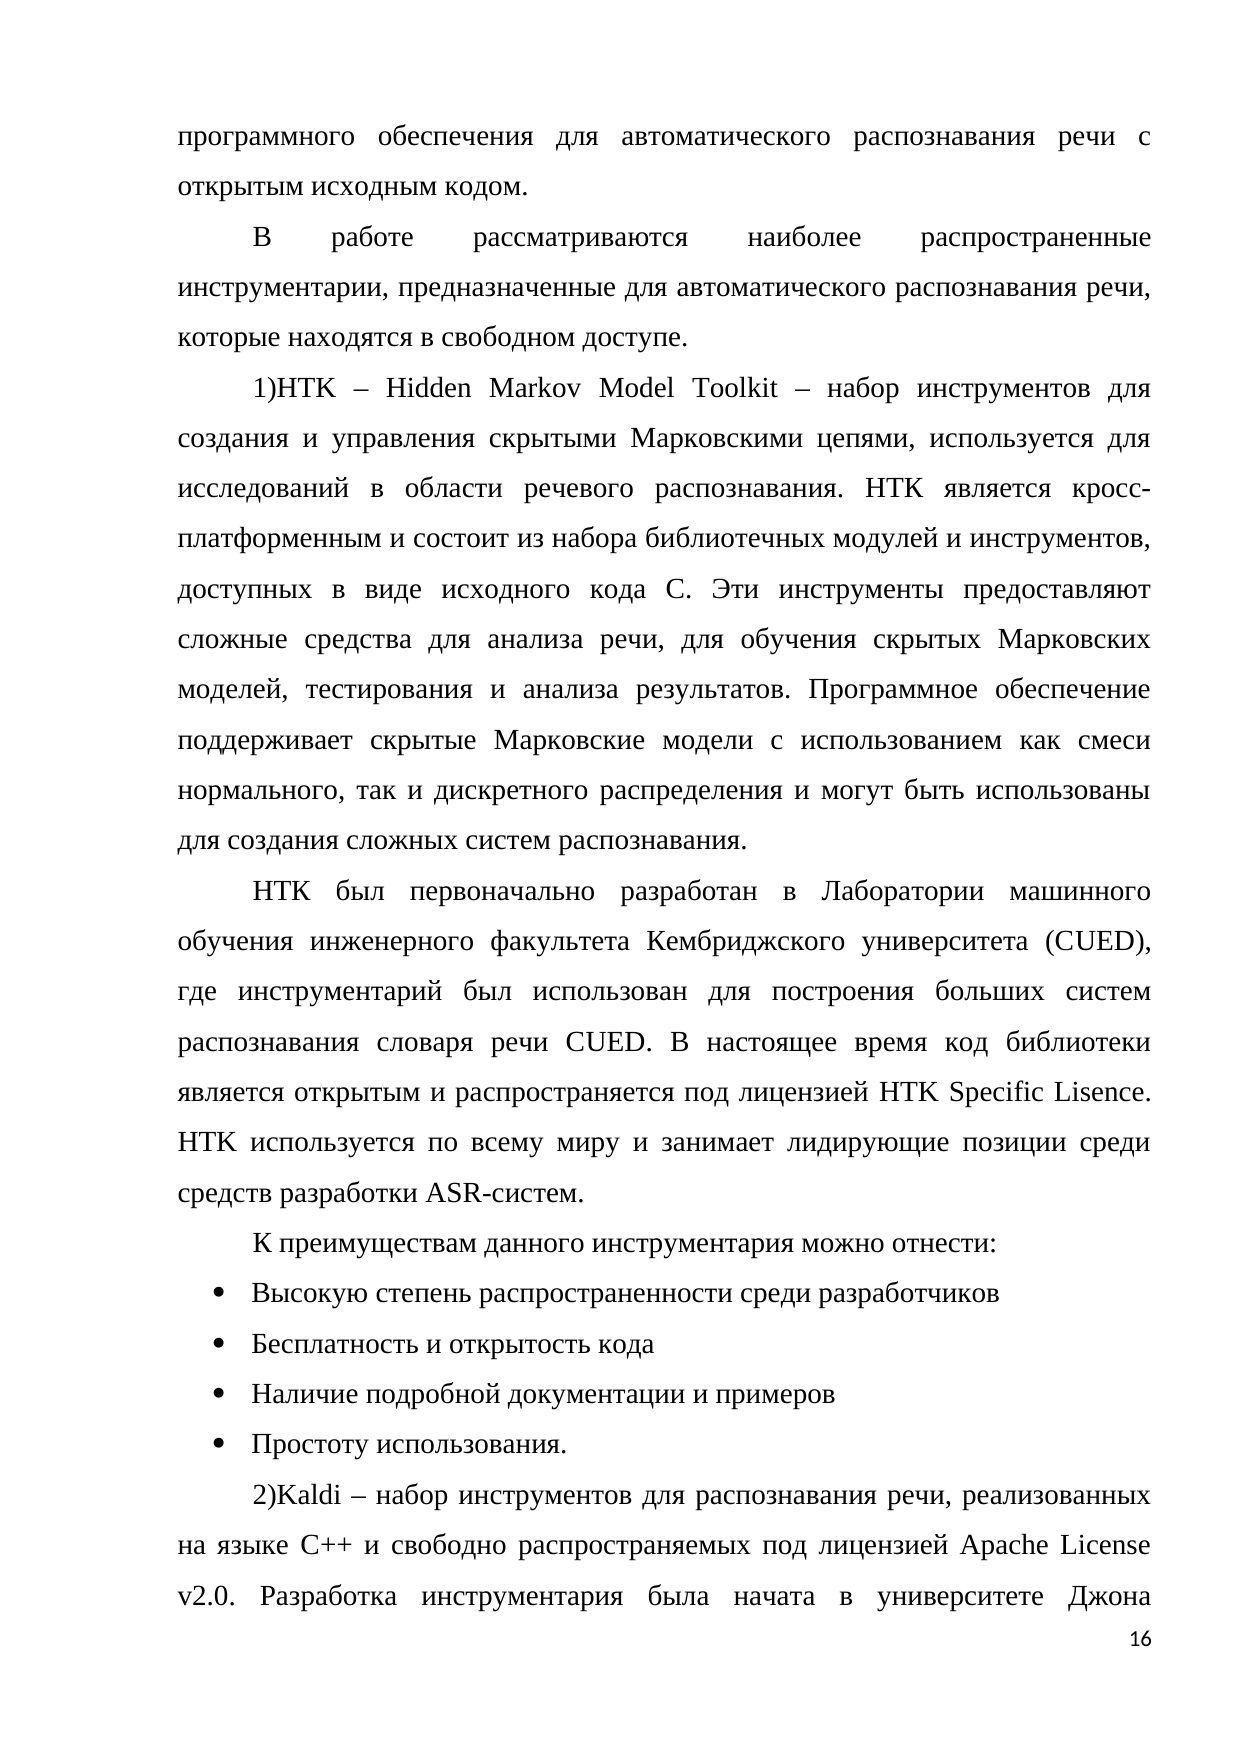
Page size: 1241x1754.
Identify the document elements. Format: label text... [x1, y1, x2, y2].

text К преимуществам данного инструментария можно отнести: [177, 1225, 1152, 1258]
text В работе рассматриваются наиболее распространенные инструментарии, предназначенные для автоматического распознавания речи, которые находятся в свободном доступе. [177, 219, 1152, 353]
list Высокую степень распространенности среди разработчиков [213, 1275, 1152, 1309]
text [177, 118, 1152, 202]
text 1)HTK – Hidden Markov Model Toolkit – набор инструментов для создания и управления скрытыми Марковскими цепями, используется для исследований в области речевого распознавания. НТК является кросс-платформенным и состоит из набора библиотечных модулей и инструментов, доступных в виде исходного кода C. Эти инструменты предоставляют сложные средства для анализа речи, для обучения скрытых Марковских моделей, тестирования и анализа результатов. Программное обеспечение поддерживает скрытые Марковские модели с использованием как смеси нормального, так и дискретного распределения и могут быть использованы для создания сложных систем распознавания. [177, 370, 1152, 856]
list Наличие подробной документации и примеров [213, 1376, 1152, 1410]
text НТК был первоначально разработан в Лаборатории машинного обучения инженерного факультета Кембриджского университета (CUED), где инструментарий был использован для построения больших систем распознавания словаря речи CUED. В настоящее время код библиотеки является открытым и распространяется под лицензией HTK Specific Lisence. HTK используется по всему миру и занимает лидирующие позиции среди средств разработки ASR-систем. [177, 873, 1152, 1208]
list Бесплатность и открытость кода [213, 1326, 1152, 1359]
list Простоту использования. [213, 1427, 1152, 1460]
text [177, 1477, 1152, 1611]
